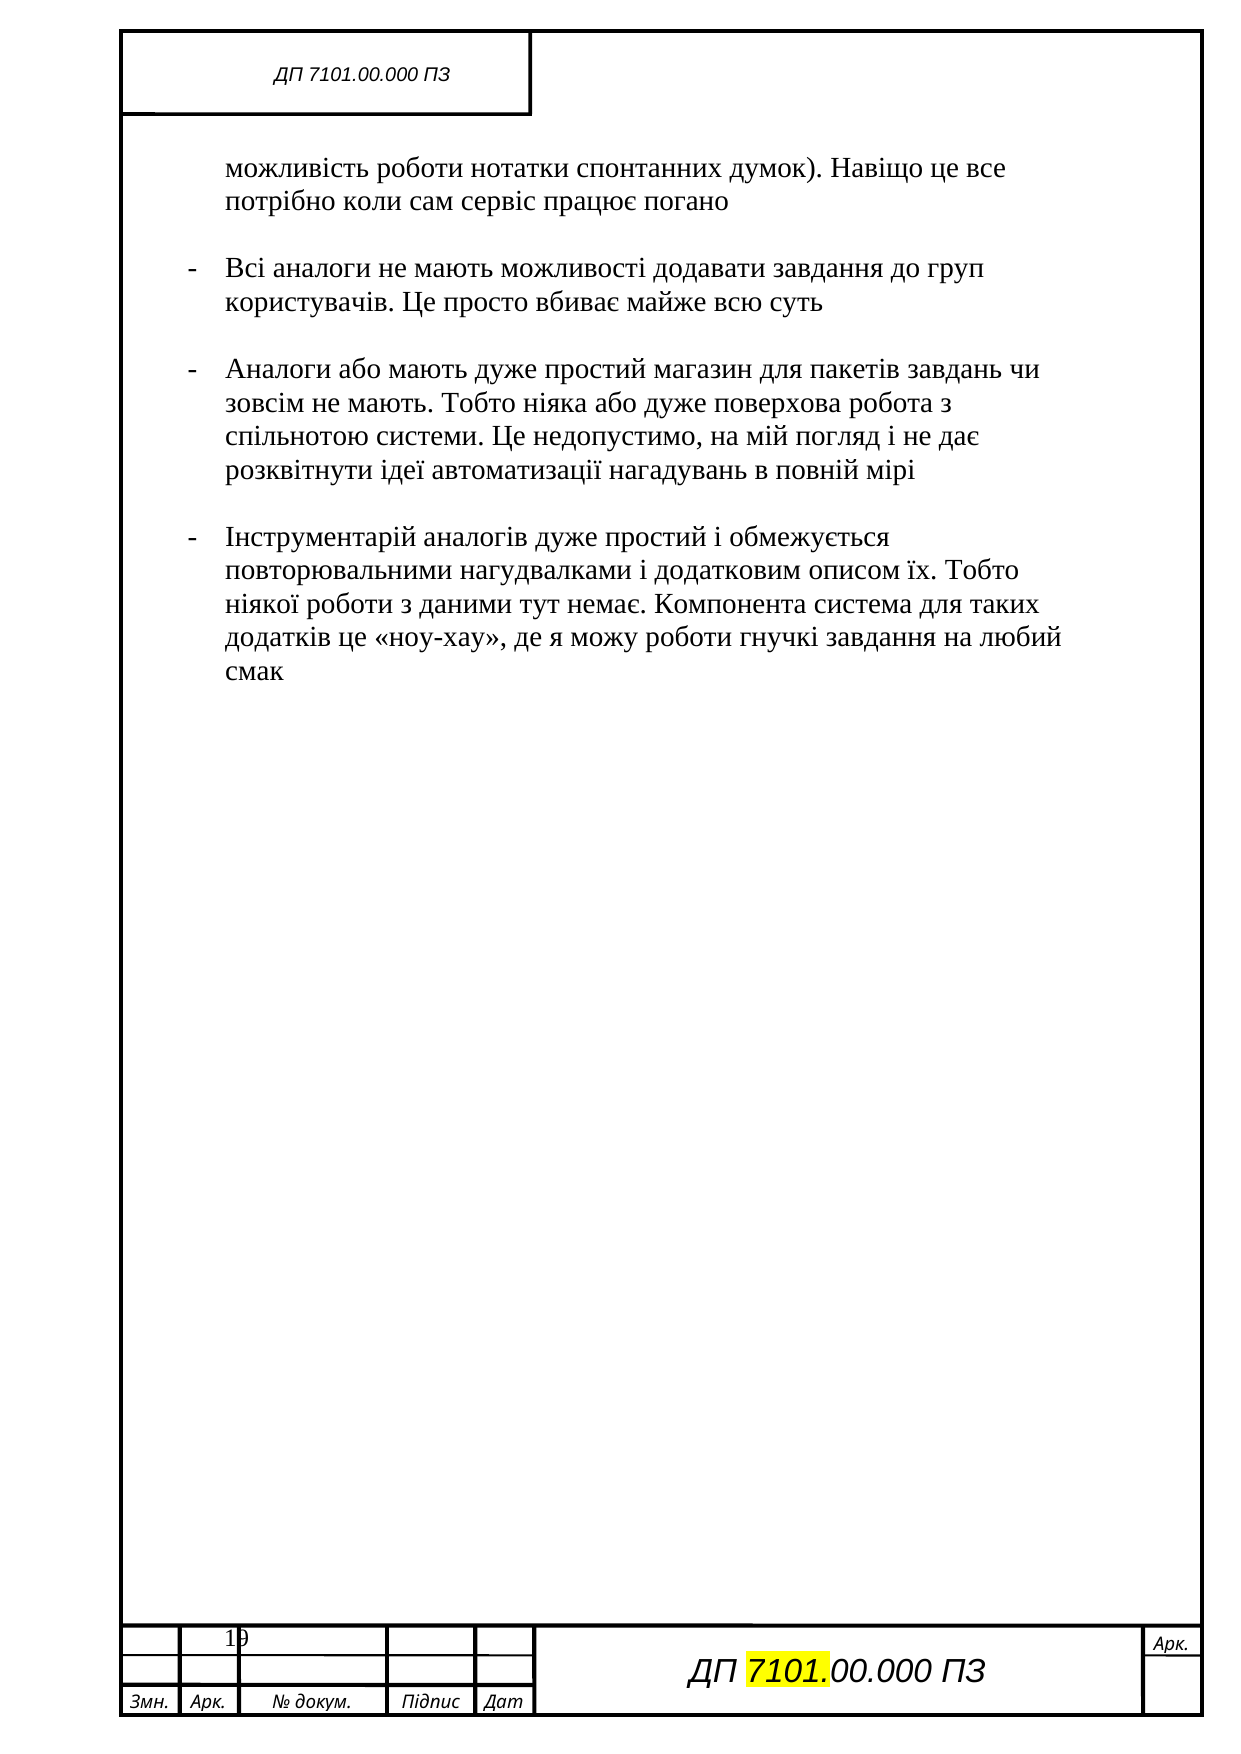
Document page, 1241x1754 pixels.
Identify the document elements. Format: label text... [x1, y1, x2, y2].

list Інструментарій аналогів дуже простий і обмежується повторювальними нагудвалками і додатковим описом їх. Тобто ніякої роботи з даними тут немає. Компонента система для таких додатків це «ноу-хау», де я можу роботи гнучкі завдання на любий смак [187, 519, 1090, 687]
list Всі аналоги не мають можливості додавати завдання до груп користувачів. Це просто вбиває майже всю суть [187, 251, 1090, 318]
list Аналоги або мають дуже простий магазин для пакетів завдань чи зовсім не мають. Тобто ніяка або дуже поверхова робота з спільнотою системи. Це недопустимо, на мій погляд і не дає розквітнути ідеї автоматизації нагадувань в повній мірі [187, 351, 1090, 485]
